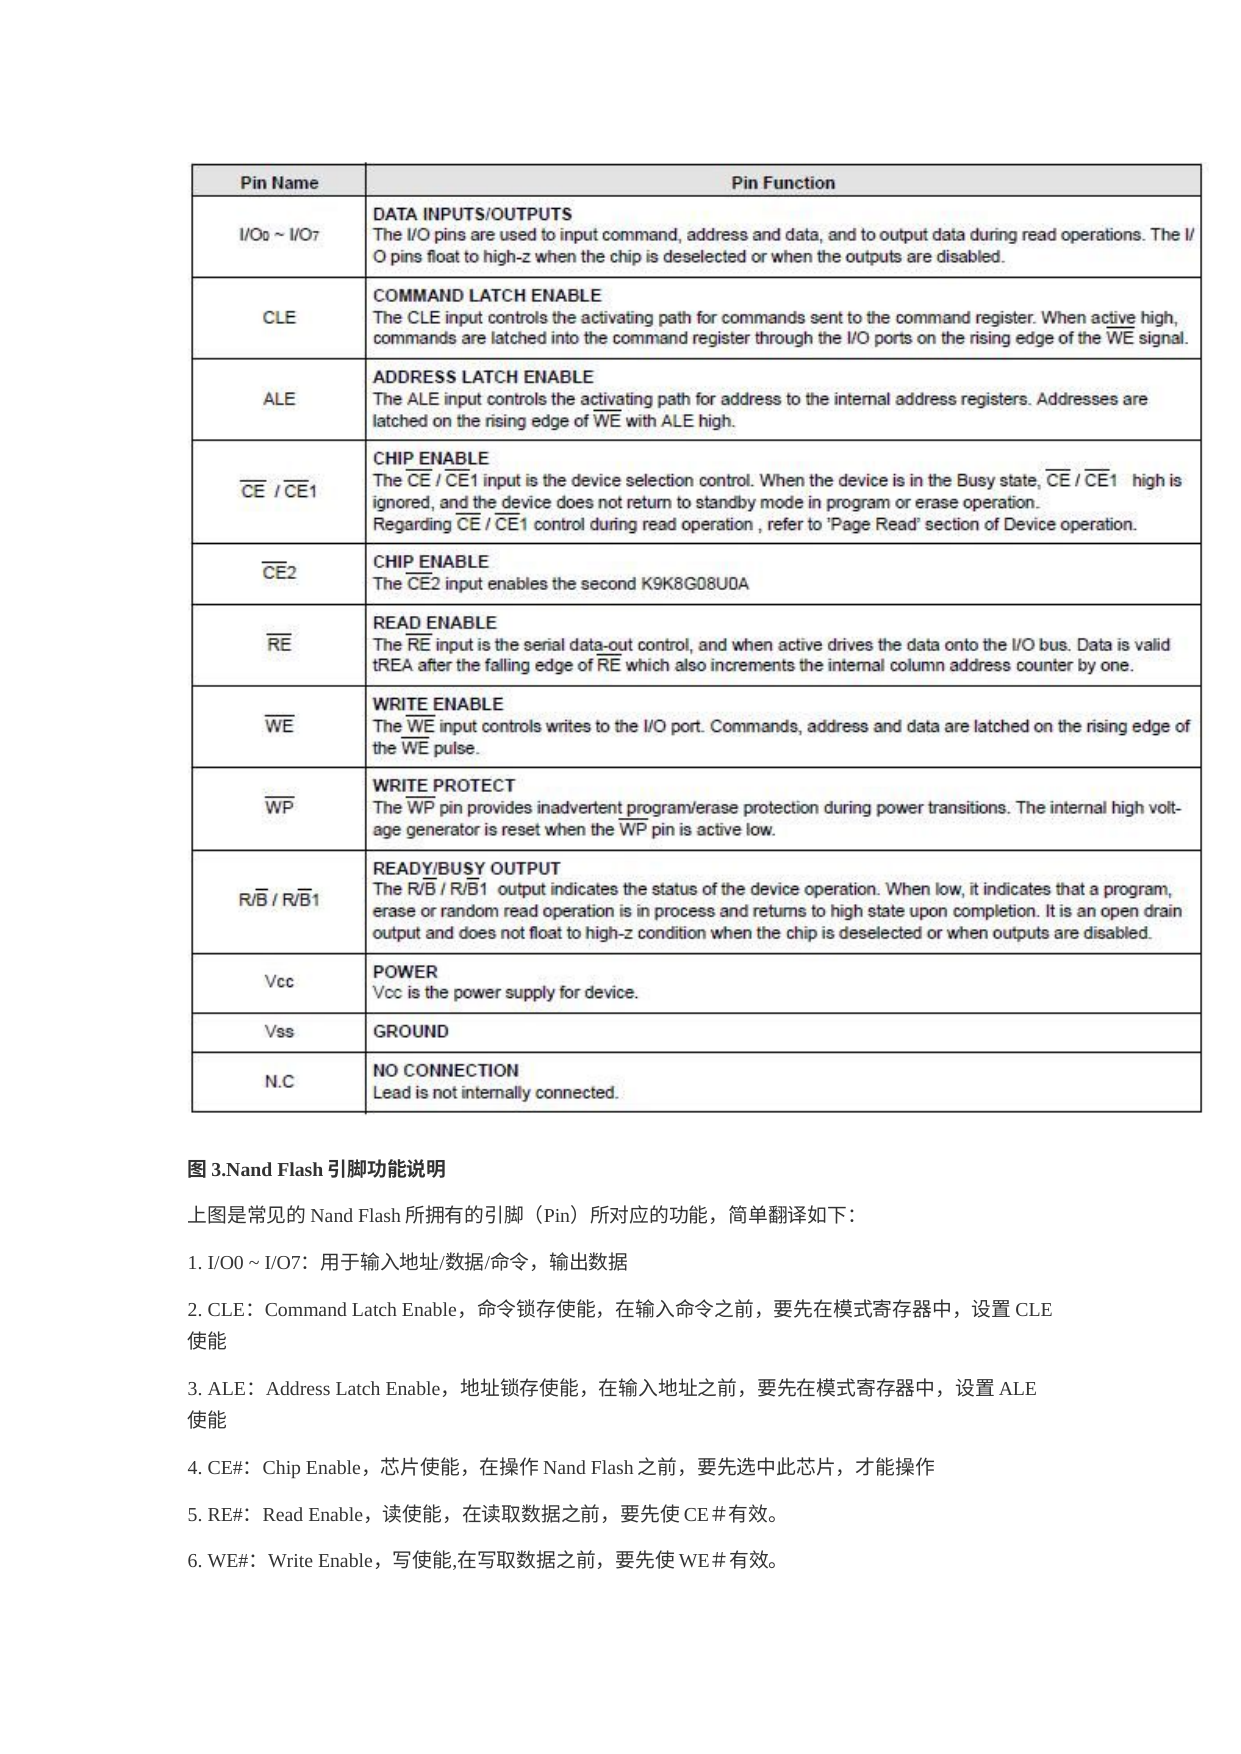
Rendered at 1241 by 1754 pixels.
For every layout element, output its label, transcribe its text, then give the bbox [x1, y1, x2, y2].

text 图3.Nand Flash引脚功能说明 [187, 1151, 1053, 1184]
text 4. CE#：Chip Enable，芯片使能，在操作Nand Flash之前，要先选中此芯片，才能操作 [187, 1449, 1053, 1482]
text 3. ALE：Address Latch Enable，地址锁存使能，在输入地址之前，要先在模式寄存器中，设置ALE使能 [187, 1370, 1053, 1435]
text 1. I/O0 ~ I/O7：用于输入地址/数据/命令，输出数据 [187, 1244, 1053, 1277]
text 上图是常见的Nand Flash所拥有的引脚（Pin）所对应的功能，简单翻译如下： [187, 1198, 1053, 1230]
text 2. CLE：Command Latch Enable，命令锁存使能，在输入命令之前，要先在模式寄存器中，设置CLE使能 [187, 1291, 1053, 1356]
text 6. WE#：Write Enable，写使能,在写取数据之前，要先使WE＃有效。 [187, 1543, 1053, 1575]
picture [187, 162, 1210, 1116]
text 5. RE#：Read Enable，读使能，在读取数据之前，要先使CE＃有效。 [187, 1496, 1053, 1529]
